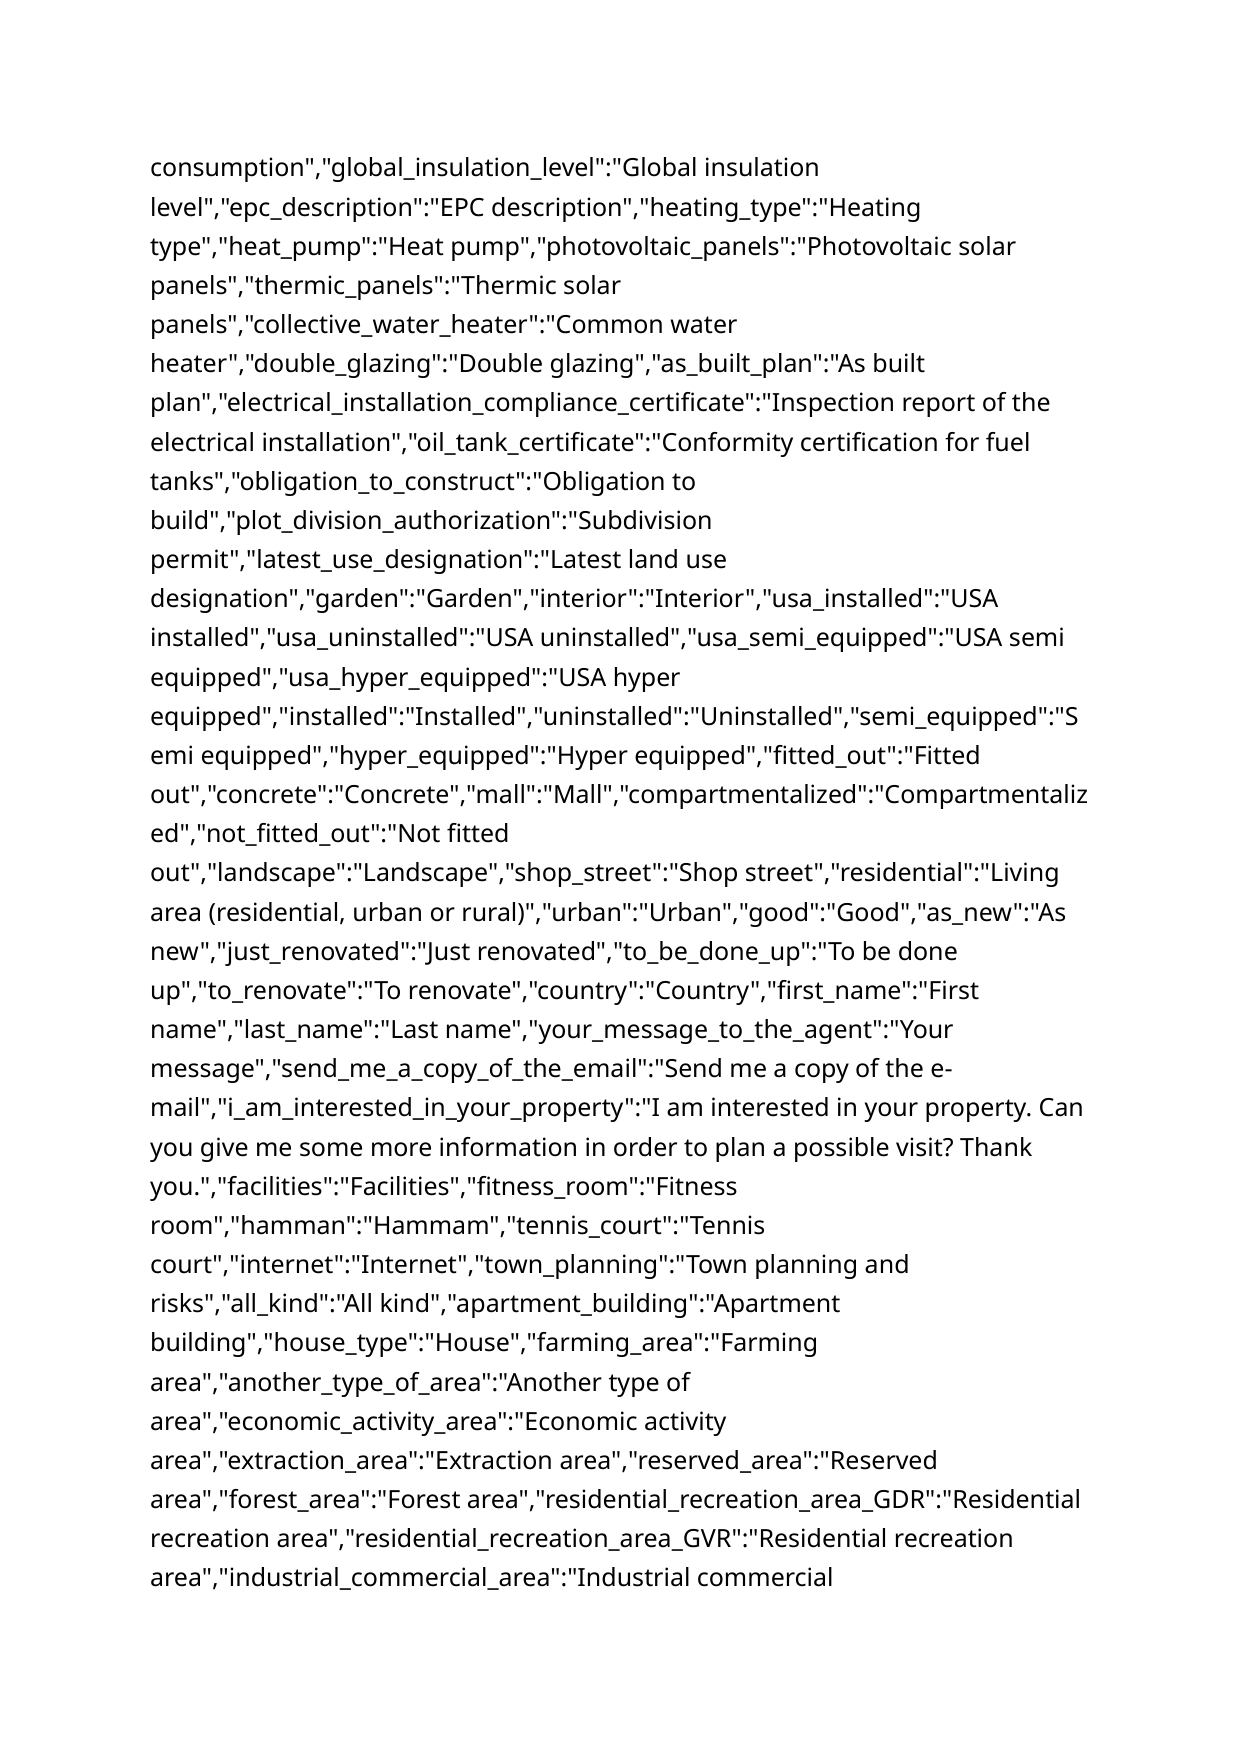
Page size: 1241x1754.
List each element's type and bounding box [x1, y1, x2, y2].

text [150, 150, 1090, 1594]
